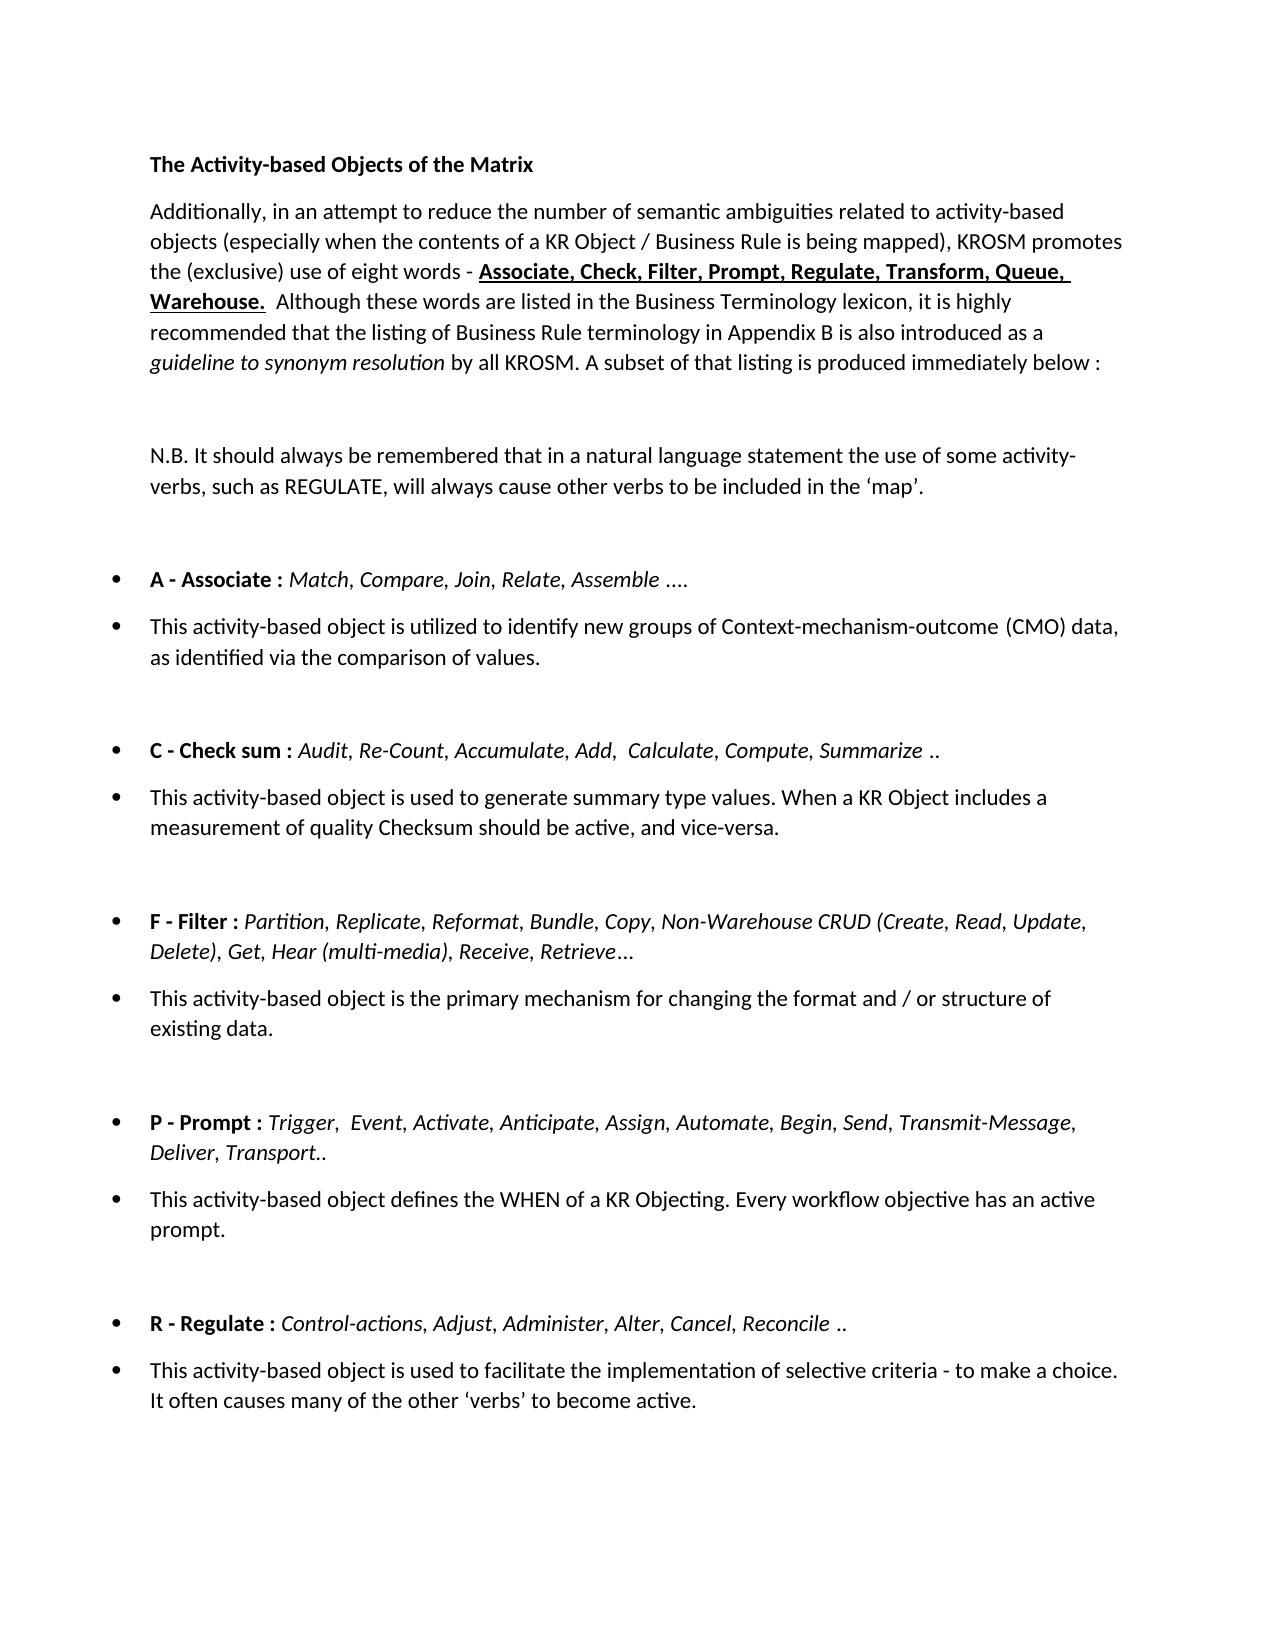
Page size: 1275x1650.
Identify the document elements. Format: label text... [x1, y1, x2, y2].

list This activity-based object is used to generate summary type values. When a KR Object includes a measurement of quality Checksum should be active, and vice-versa. [112, 783, 1125, 842]
list This activity-based object is used to facilitate the implementation of selective criteria - to make a choice. It often causes many of the other ‘verbs’ to become active. [112, 1356, 1125, 1414]
list A - Associate : Match, Compare, Join, Relate, Assemble .... [112, 566, 1125, 594]
list R - Regulate : Control-actions, Adjust, Administer, Alter, Cancel, Reconcile .. [112, 1309, 1125, 1337]
text Additionally, in an attempt to reduce the number of semantic ambiguities related to activity-based objects (especially when the contents of a KR Object / Business Rule is being mapped), KROSM promotes the (exclusive) use of eight words - Associate, Check, Filter, Prompt, Regulate, Transform, Queue, Warehouse. Although these words are listed in the Business Terminology lexicon, it is highly recommended that the listing of Business Rule terminology in Appendix B is also introduced as a guideline to synonym resolution by all KROSM. A subset of that listing is produced immediately below : [150, 197, 1125, 376]
list This activity-based object is the primary mechanism for changing the format and / or structure of existing data. [112, 984, 1125, 1043]
list P - Prompt : Trigger, Event, Activate, Anticipate, Assign, Automate, Begin, Send, Transmit-Message, Deliver, Transport.. [112, 1108, 1125, 1167]
text The Activity-based Objects of the Matrix [150, 150, 1125, 178]
text N.B. It should always be remembered that in a natural language statement the use of some activity-verbs, such as REGULATE, will always cause other verbs to be included in the ‘map’. [150, 442, 1125, 500]
list C - Check sum : Audit, Re-Count, Accumulate, Add, Calculate, Compute, Summarize .. [112, 736, 1125, 764]
list This activity-based object is utilized to identify new groups of Context-mechanism-outcome (CMO) data, as identified via the comparison of values. [112, 612, 1125, 671]
list F - Filter : Partition, Replicate, Reformat, Bundle, Copy, Non-Warehouse CRUD (Create, Read, Update, Delete), Get, Hear (multi-media), Receive, Retrieve... [112, 907, 1125, 966]
list This activity-based object defines the WHEN of a KR Objecting. Every workflow objective has an active prompt. [112, 1185, 1125, 1244]
